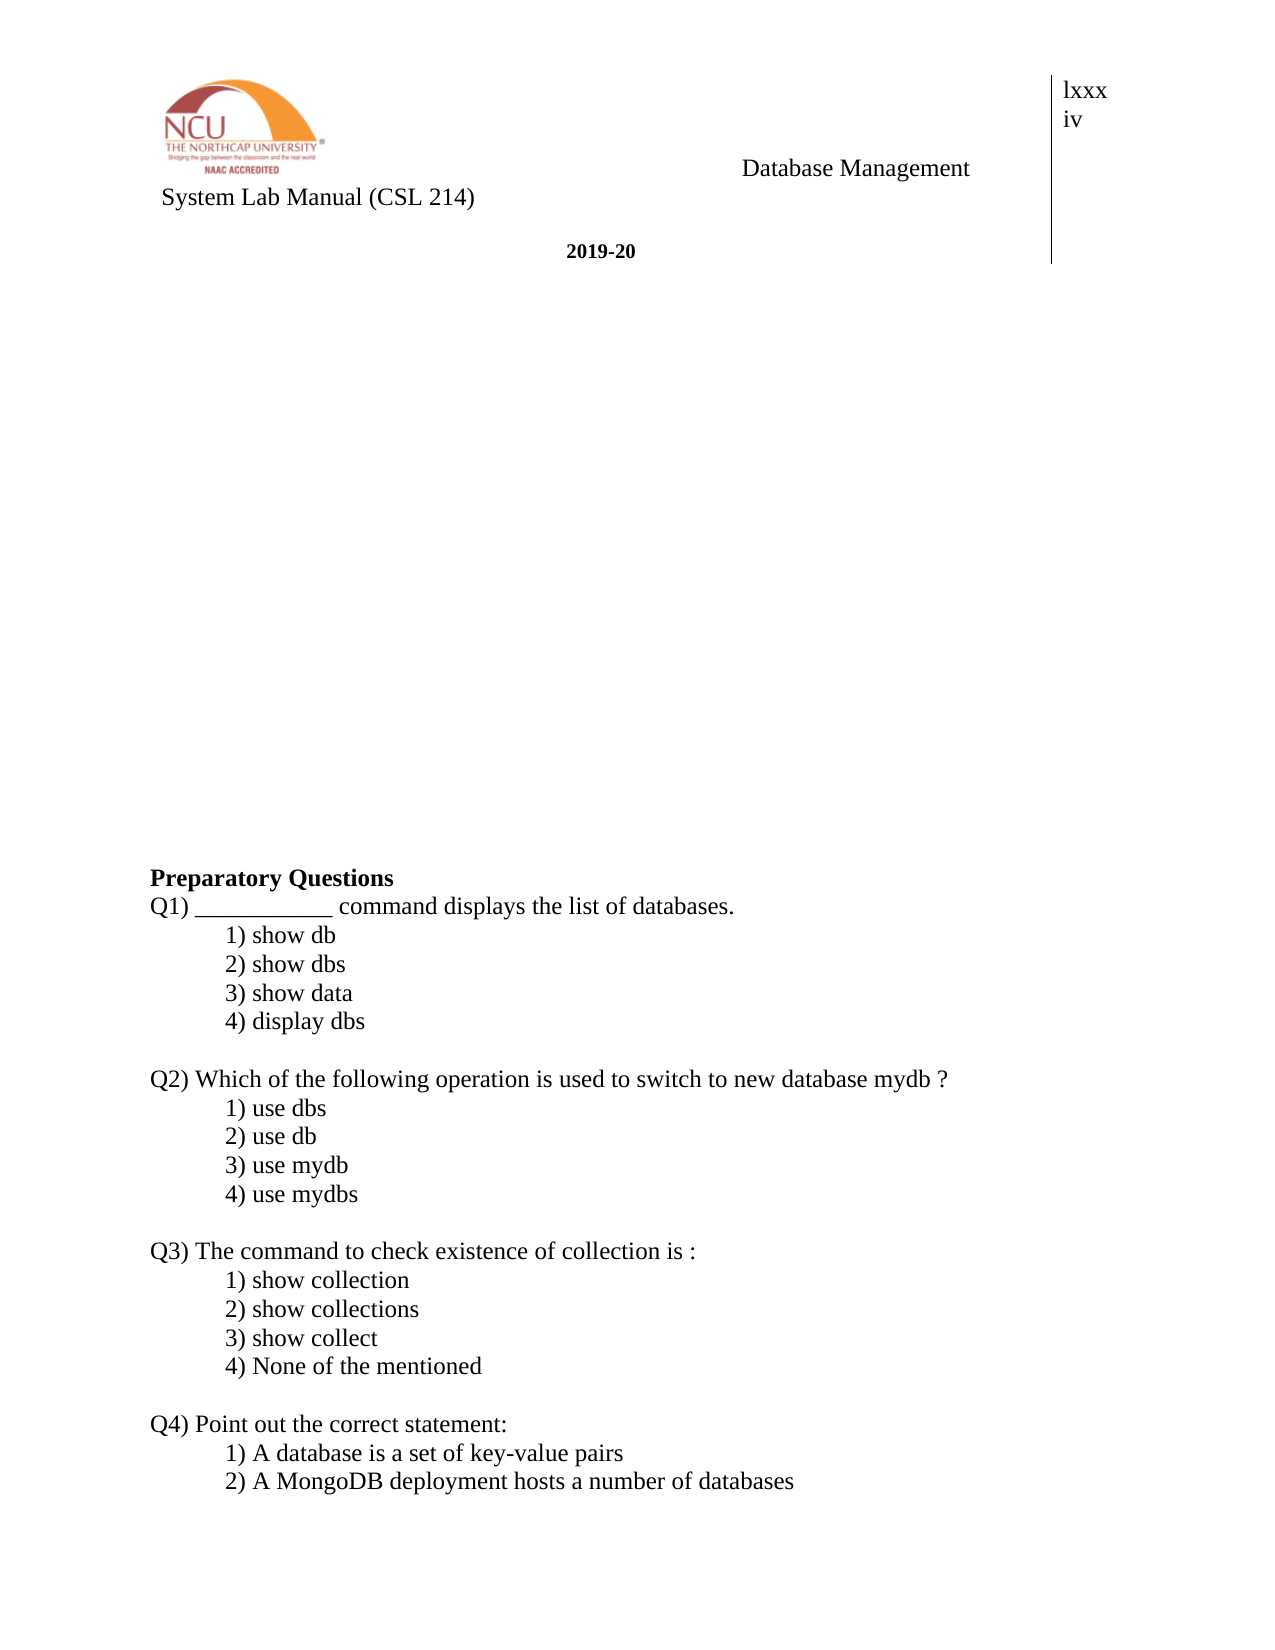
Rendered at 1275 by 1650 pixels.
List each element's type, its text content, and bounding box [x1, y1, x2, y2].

text Q2) Which of the following operation is used to switch to new database mydb ? [150, 1064, 1125, 1093]
text 1) show db [225, 920, 1125, 949]
text 2) use db [225, 1121, 1125, 1150]
text 2) show dbs [225, 949, 1125, 978]
text 1) A database is a set of key-value pairs [225, 1438, 1125, 1466]
text Q4) Point out the correct statement: [150, 1409, 1125, 1438]
text 1) show collection [225, 1265, 1125, 1294]
text Q1) ___________ command displays the list of databases. [150, 891, 1125, 920]
text 3) use mydb [225, 1150, 1125, 1179]
text 4) None of the mentioned [225, 1351, 1125, 1380]
text 3) show collect [225, 1323, 1125, 1351]
text Preparatory Questions [150, 863, 1125, 891]
text 4) display dbs [225, 1006, 1125, 1035]
text 4) use mydbs [225, 1179, 1125, 1208]
text 2) A MongoDB deployment hosts a number of databases [225, 1466, 1125, 1495]
text 2) show collections [225, 1294, 1125, 1323]
text 3) show data [225, 978, 1125, 1006]
picture [161, 75, 325, 177]
text Q3) The command to check existence of collection is : [150, 1236, 1125, 1265]
text 1) use dbs [225, 1093, 1125, 1121]
